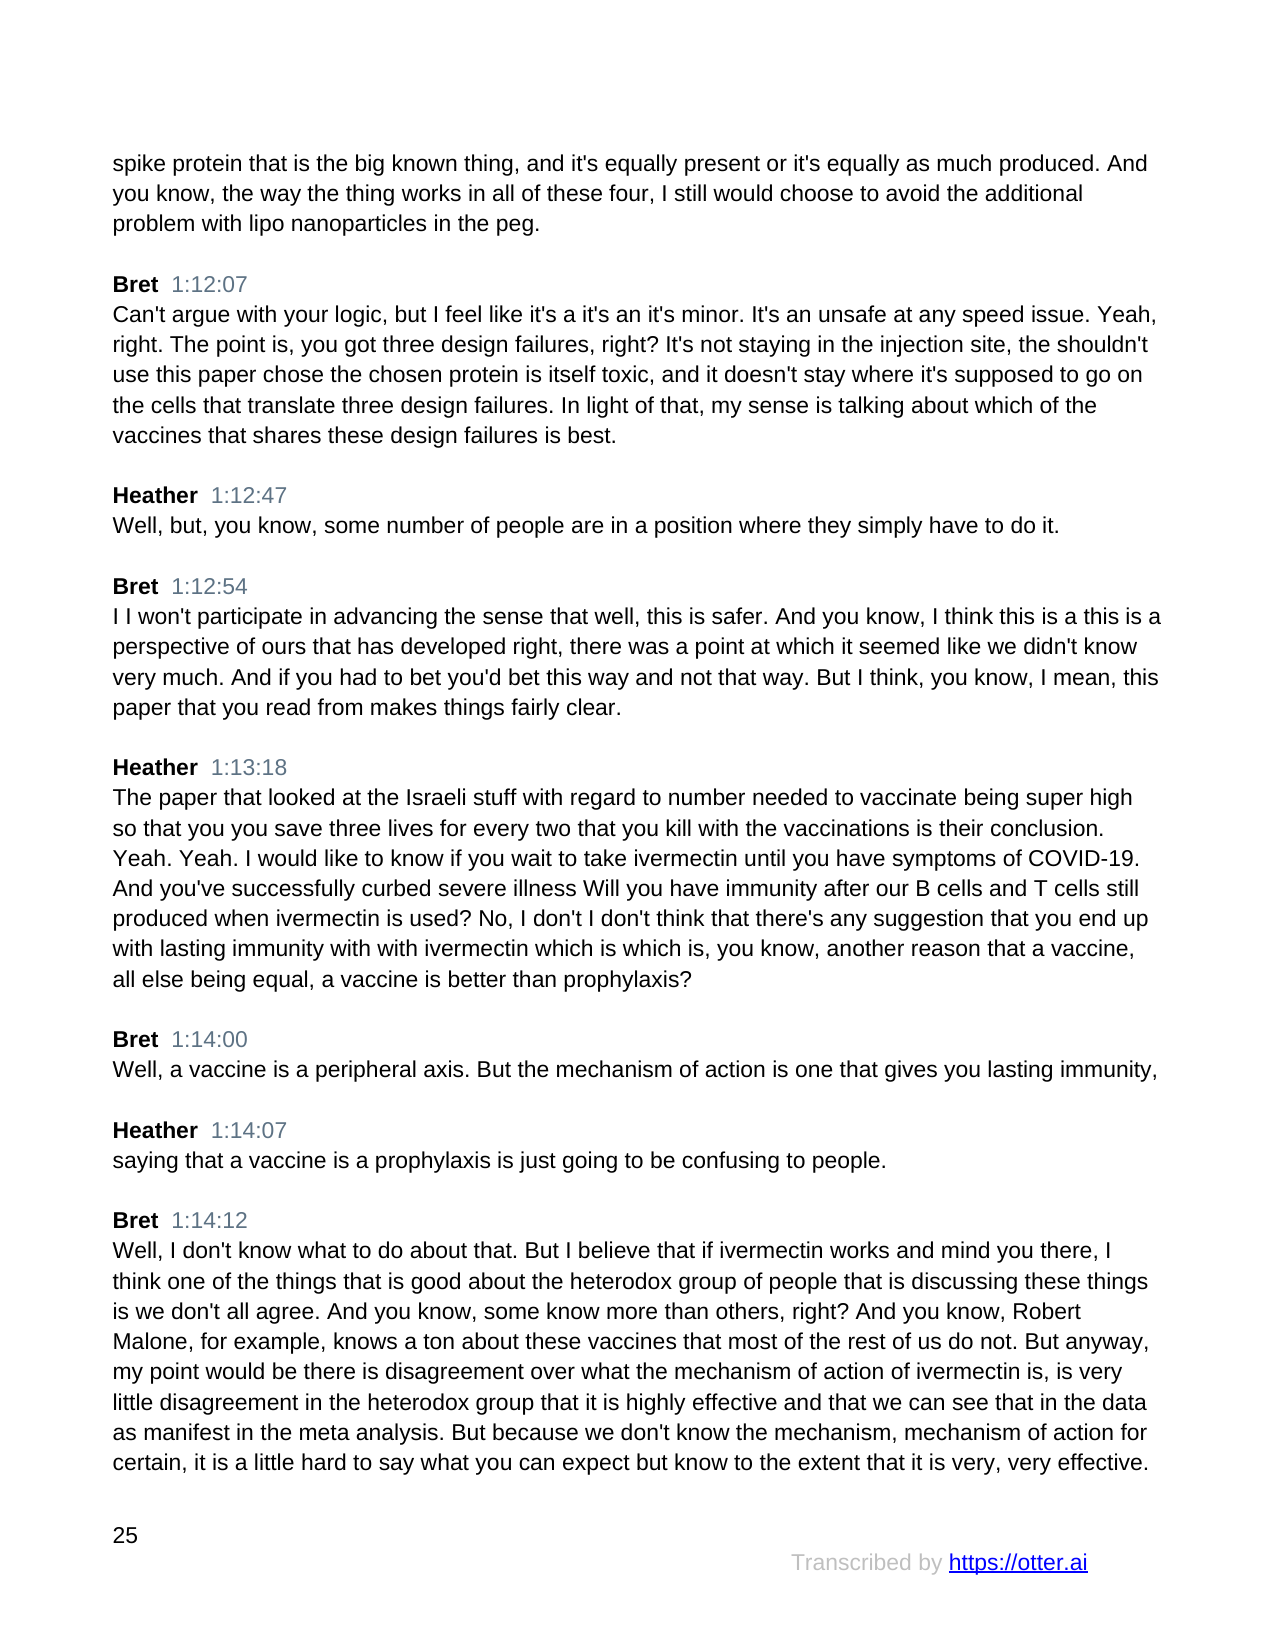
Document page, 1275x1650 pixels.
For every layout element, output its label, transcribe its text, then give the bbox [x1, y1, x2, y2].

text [112, 150, 1162, 237]
text Well, but, you know, some number of people are in a position where they simply have to do it. [112, 512, 1162, 539]
text Heather 1:14:07 [112, 1117, 1162, 1143]
text saying that a vaccine is a prophylaxis is just going to be confusing to people. [112, 1147, 1162, 1173]
text Bret 1:14:12 [112, 1207, 1162, 1234]
text I I won't participate in advancing the sense that well, this is safer. And you know, I think this is a this is a perspective of ours that has developed right, there was a point at which it seemed like we didn't know very much. And if you had to bet you'd bet this way and not that way. But I think, you know, I mean, this paper that you read from makes things fairly clear. [112, 603, 1162, 720]
text Bret 1:12:07 [112, 271, 1162, 297]
text Well, a vaccine is a peripheral axis. But the mechanism of action is one that gives you lasting immunity, [112, 1056, 1162, 1083]
text The paper that looked at the Israeli stuff with regard to number needed to vaccinate being super high so that you you save three lives for every two that you kill with the vaccinations is their conclusion. Yeah. Yeah. I would like to know if you wait to take ivermectin until you have symptoms of COVID-19. And you've successfully curbed severe illness Will you have immunity after our B cells and T cells still produced when ivermectin is used? No, I don't I don't think that there's any suggestion that you end up with lasting immunity with with ivermectin which is which is, you know, another reason that a vaccine, all else being equal, a vaccine is better than prophylaxis? [112, 784, 1162, 992]
text Bret 1:12:54 [112, 573, 1162, 599]
text Heather 1:13:18 [112, 754, 1162, 781]
text Can't argue with your logic, but I feel like it's a it's an it's minor. It's an unsafe at any speed issue. Yeah, right. The point is, you got three design failures, right? It's not staying in the injection site, the shouldn't use this paper chose the chosen protein is itself toxic, and it doesn't stay where it's supposed to go on the cells that translate three design failures. In light of that, my sense is talking about which of the vaccines that shares these design failures is best. [112, 301, 1162, 448]
text Heather 1:12:47 [112, 482, 1162, 509]
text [112, 1237, 1162, 1475]
text Bret 1:14:00 [112, 1026, 1162, 1052]
